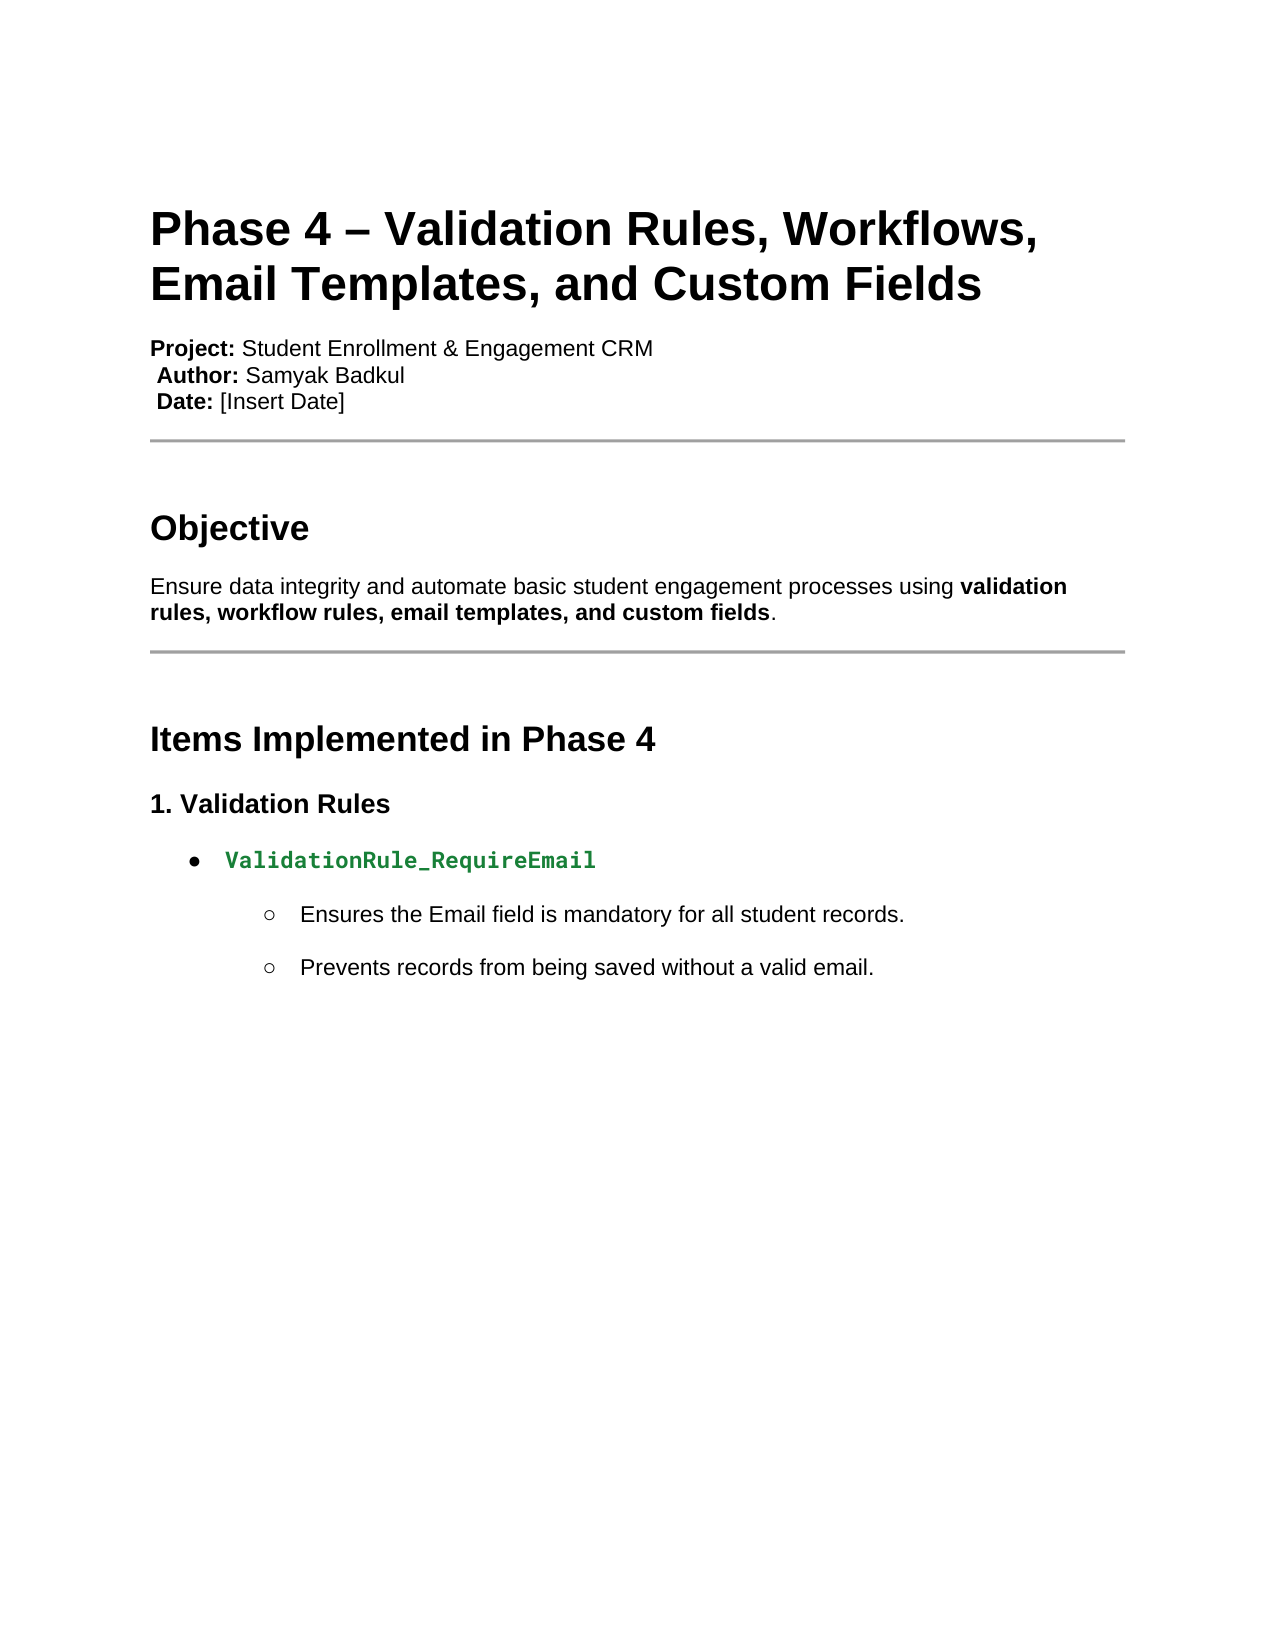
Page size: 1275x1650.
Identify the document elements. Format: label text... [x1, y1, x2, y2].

subtitle Objective [150, 507, 1125, 548]
list ValidationRule_RequireEmail [187, 844, 1125, 901]
subtitle Phase 4 – Validation Rules, Workflows, Email Templates, and Custom Fields [150, 200, 1125, 310]
subtitle 1. Validation Rules [150, 788, 1125, 819]
subtitle Items Implemented in Phase 4 [150, 718, 1125, 759]
list Prevents records from being saved without a valid email. [262, 953, 1125, 1006]
text Ensure data integrity and automate basic student engagement processes using validation rules, workflow rules, email templates, and custom fields. [150, 573, 1125, 625]
list Ensures the Email field is mandatory for all student records. [262, 901, 1125, 953]
text Project: Student Enrollment & Engagement CRM Author: Samyak Badkul Date: [Insert Date] [150, 335, 1125, 414]
